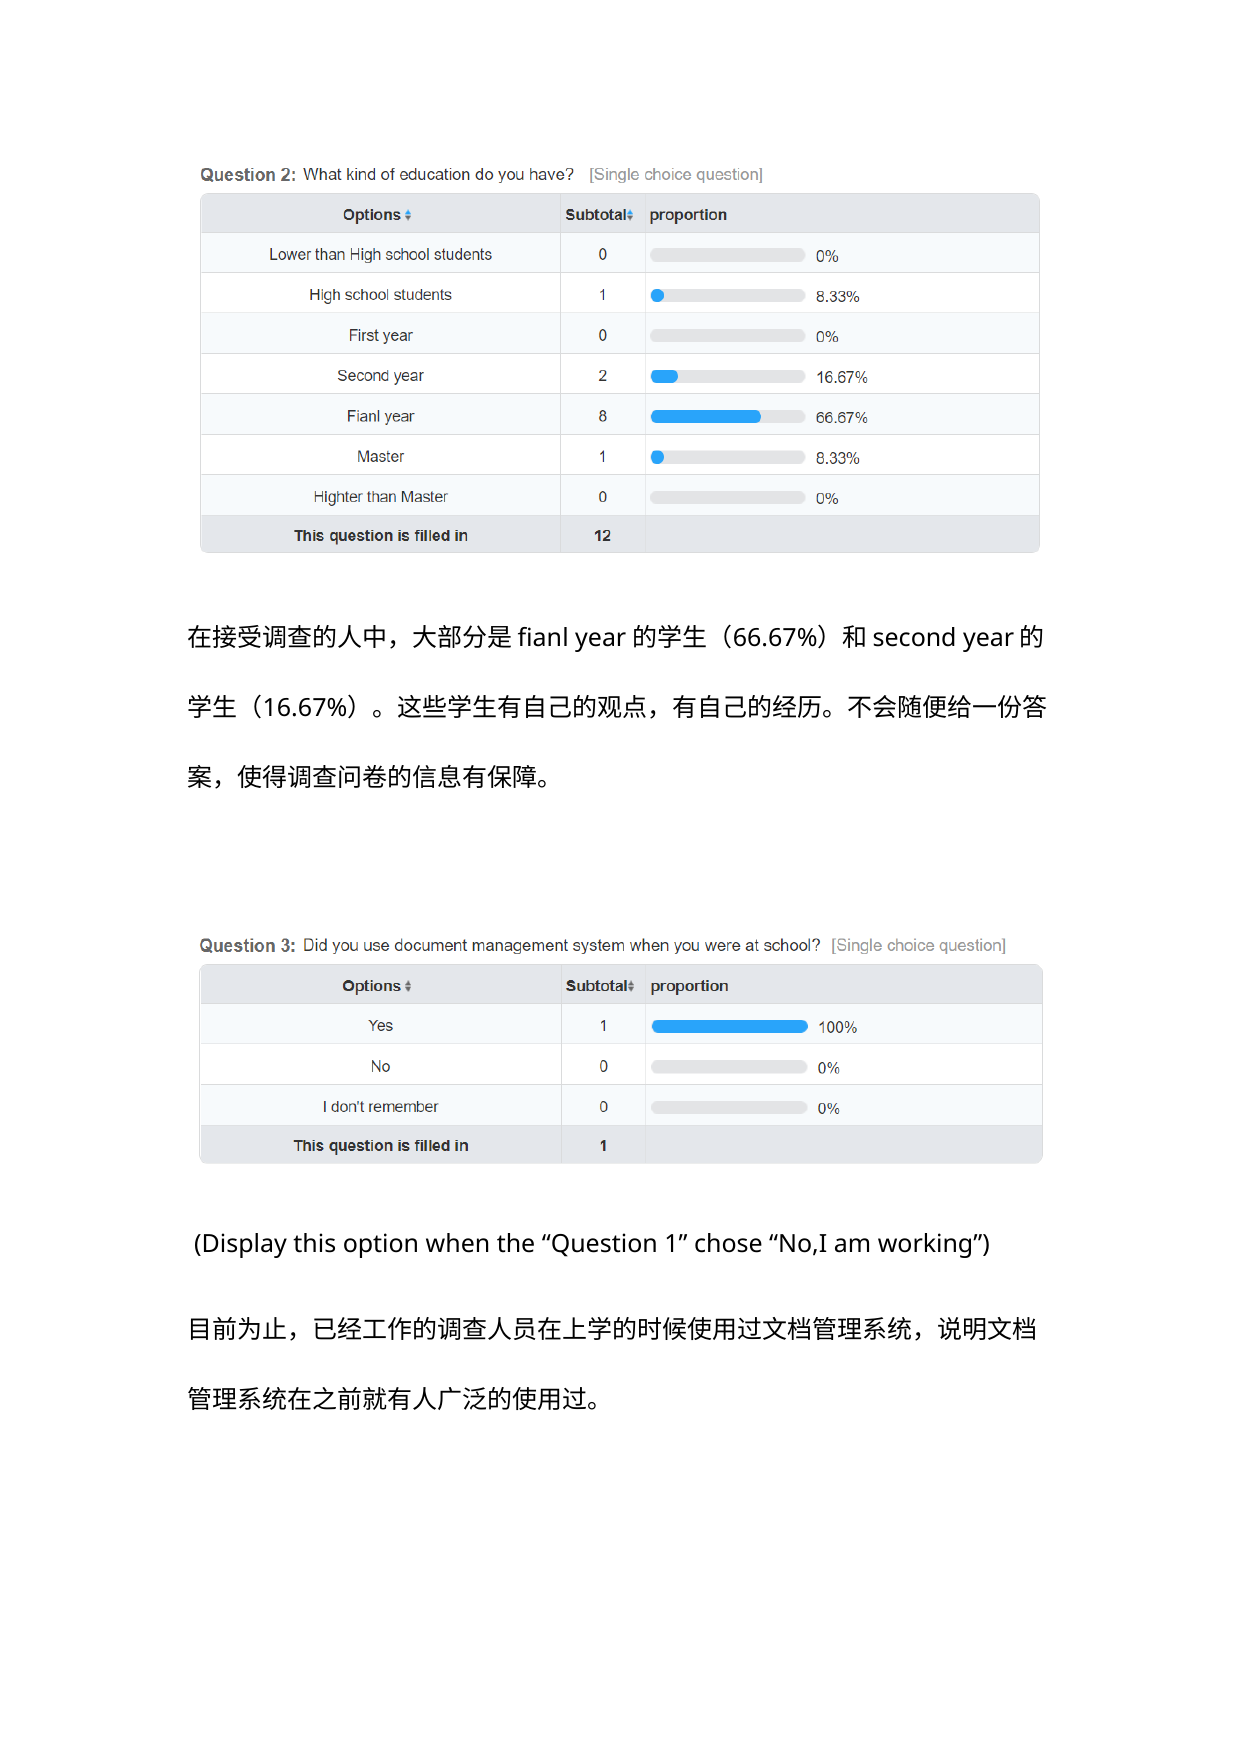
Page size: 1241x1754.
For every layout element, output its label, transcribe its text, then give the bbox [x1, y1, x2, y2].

text 目前为止，已经工作的调查人员在上学的时候使用过文档管理系统，说明文档管理系统在之前就有人广泛的使用过。 [187, 1295, 1053, 1430]
text 在接受调查的人中，大部分是fianl year 的学生（66.67%）和second year的学生（16.67%）。这些学生有自己的观点，有自己的经历。不会随便给一份答案，使得调查问卷的信息有保障。 [187, 603, 1053, 808]
picture [187, 162, 1053, 559]
picture [187, 931, 1053, 1171]
text (Display this option when the “Question 1” chose “No,I am working”) [187, 1210, 1053, 1275]
